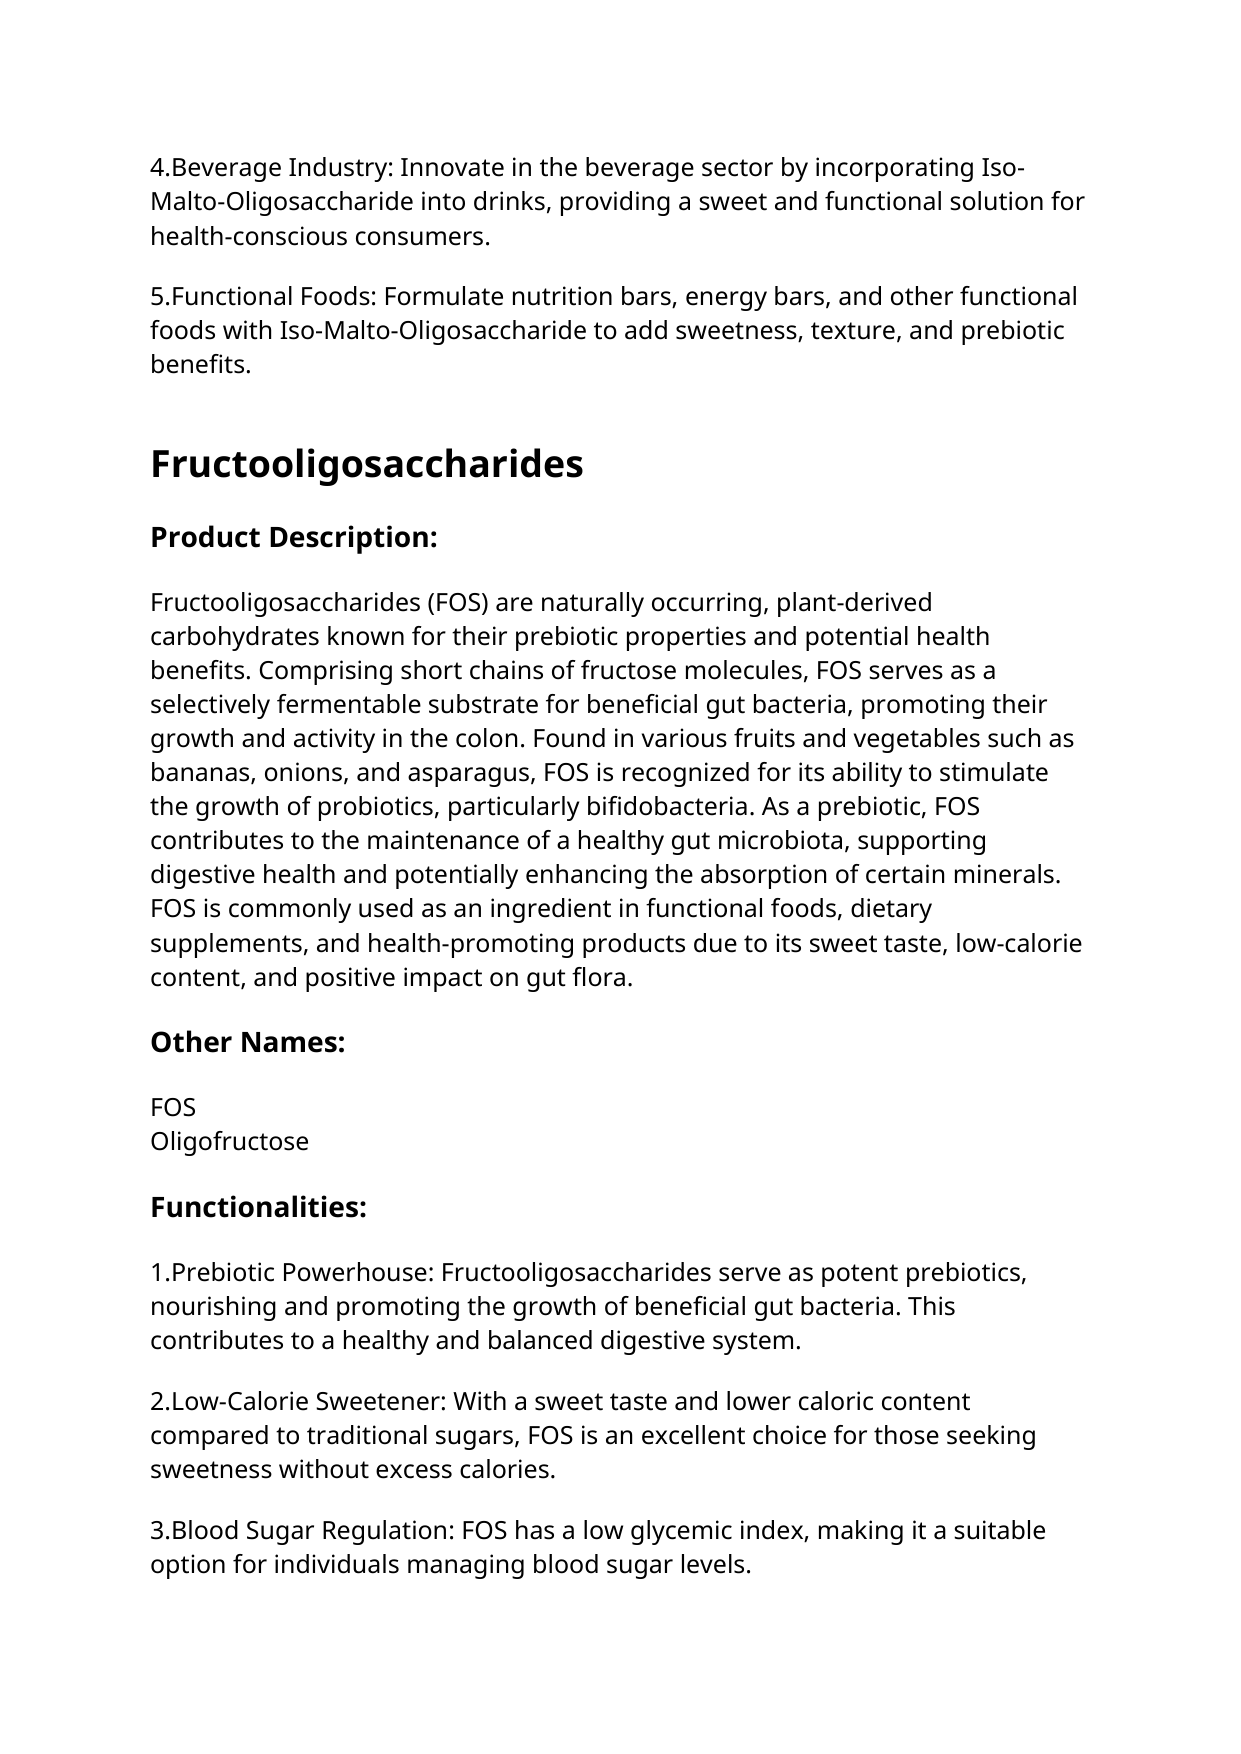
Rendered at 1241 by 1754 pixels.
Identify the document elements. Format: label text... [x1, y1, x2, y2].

text 4.Beverage Industry: Innovate in the beverage sector by incorporating Iso-Malto-Oligosaccharide into drinks, providing a sweet and functional solution for health-conscious consumers. [150, 150, 1090, 252]
subtitle Functionalities: [150, 1187, 1090, 1226]
text 1.Prebiotic Powerhouse: Fructooligosaccharides serve as potent prebiotics, nourishing and promoting the growth of beneficial gut bacteria. This contributes to a healthy and balanced digestive system. [150, 1255, 1090, 1357]
text 2.Low-Calorie Sweetener: With a sweet taste and lower caloric content compared to traditional sugars, FOS is an excellent choice for those seeking sweetness without excess calories. [150, 1384, 1090, 1486]
text Oligofructose [150, 1124, 1090, 1158]
text 5.Functional Foods: Formulate nutrition bars, energy bars, and other functional foods with Iso-Malto-Oligosaccharide to add sweetness, texture, and prebiotic benefits. [150, 279, 1090, 381]
subtitle Other Names: [150, 1022, 1090, 1061]
subtitle Fructooligosaccharides [150, 437, 1090, 488]
text Fructooligosaccharides (FOS) are naturally occurring, plant-derived carbohydrates known for their prebiotic properties and potential health benefits. Comprising short chains of fructose molecules, FOS serves as a selectively fermentable substrate for beneficial gut bacteria, promoting their growth and activity in the colon. Found in various fruits and vegetables such as bananas, onions, and asparagus, FOS is recognized for its ability to stimulate the growth of probiotics, particularly bifidobacteria. As a prebiotic, FOS contributes to the maintenance of a healthy gut microbiota, supporting digestive health and potentially enhancing the absorption of certain minerals. FOS is commonly used as an ingredient in functional foods, dietary supplements, and health-promoting products due to its sweet taste, low-calorie content, and positive impact on gut flora. [150, 584, 1090, 993]
subtitle Product Description: [150, 517, 1090, 555]
text FOS [150, 1090, 1090, 1124]
text 3.Blood Sugar Regulation: FOS has a low glycemic index, making it a suitable option for individuals managing blood sugar levels. [150, 1512, 1090, 1581]
